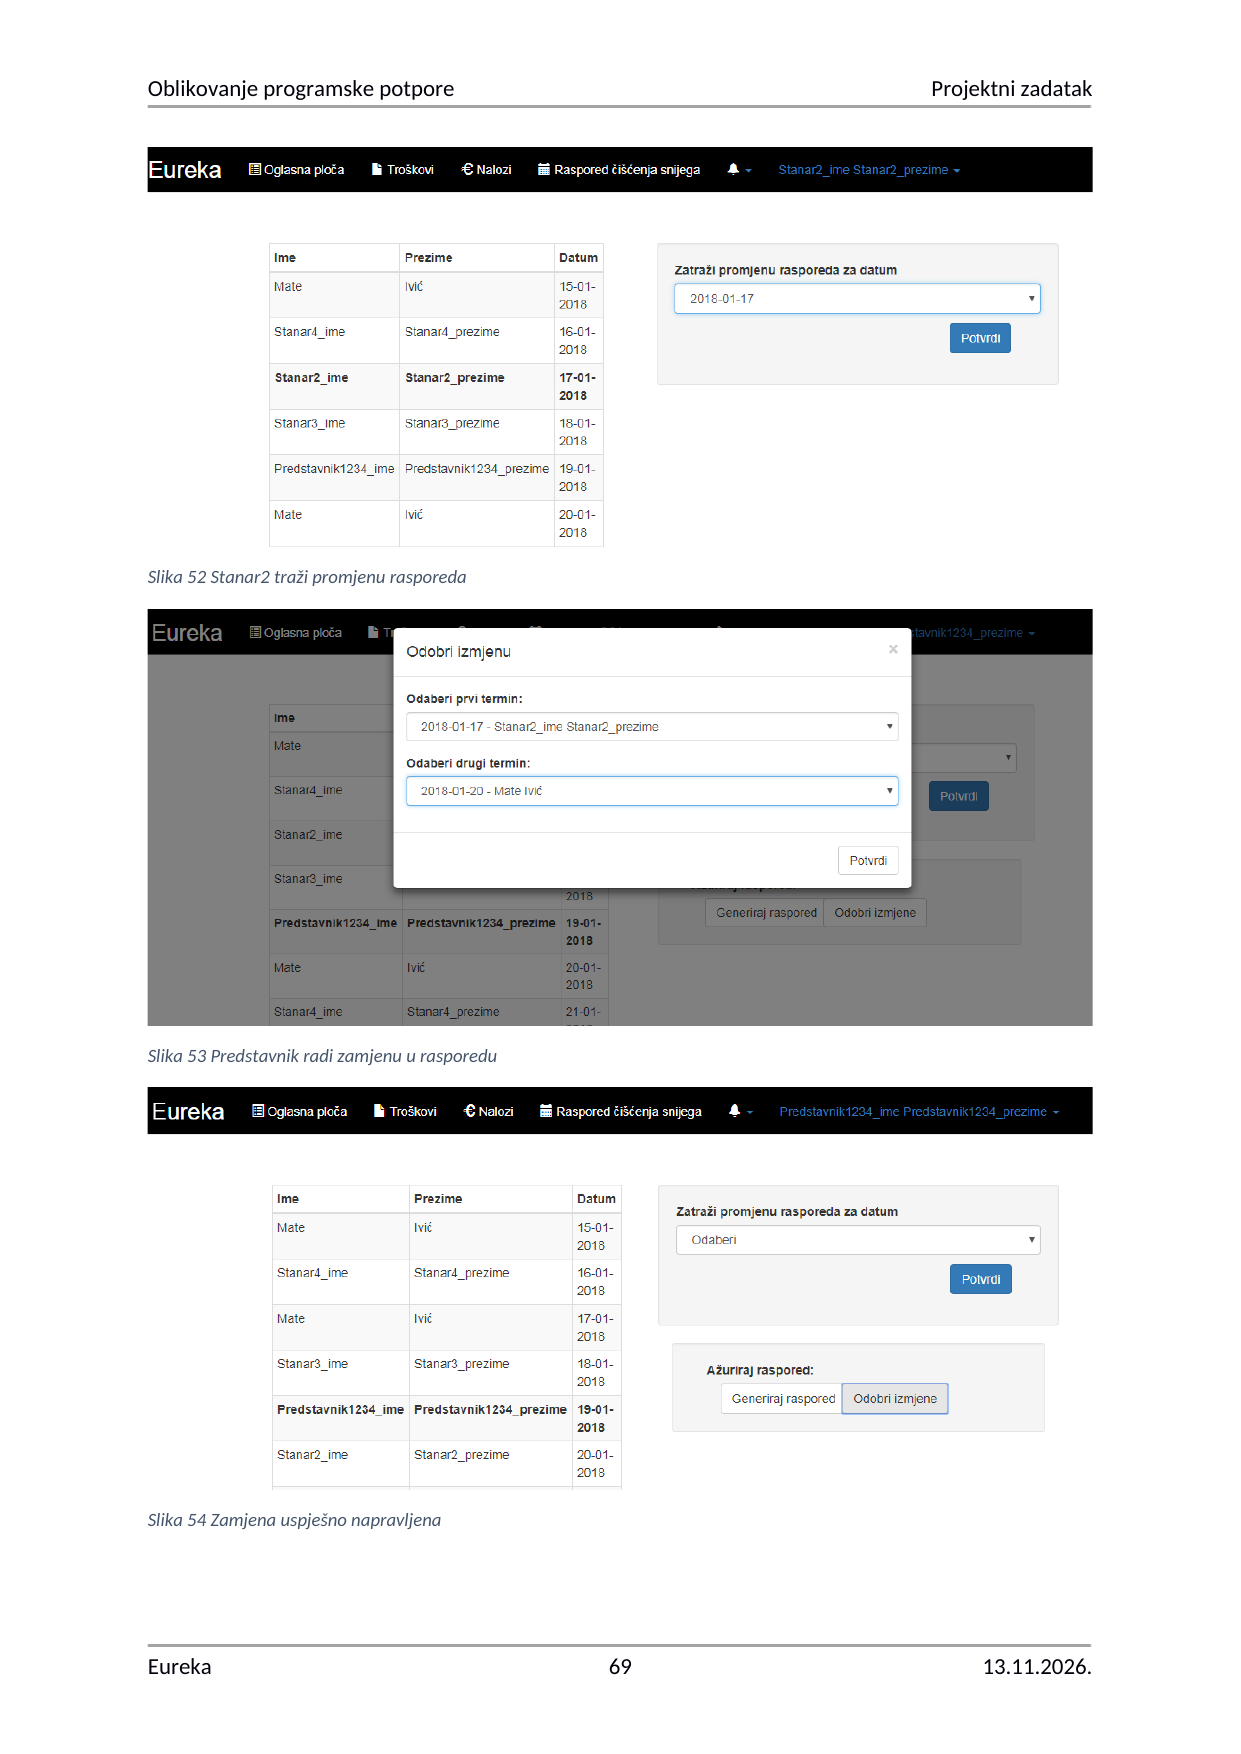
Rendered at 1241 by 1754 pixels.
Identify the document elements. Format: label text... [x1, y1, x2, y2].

text Slika 54 Zamjena uspješno napravljena [148, 1508, 1093, 1531]
picture [147, 609, 1093, 1026]
picture [147, 147, 1093, 547]
picture [147, 1087, 1093, 1490]
text Slika 53 Predstavnik radi zamjenu u rasporedu [148, 1044, 1093, 1067]
text Slika 52 Stanar2 traži promjenu rasporeda [148, 565, 1093, 588]
